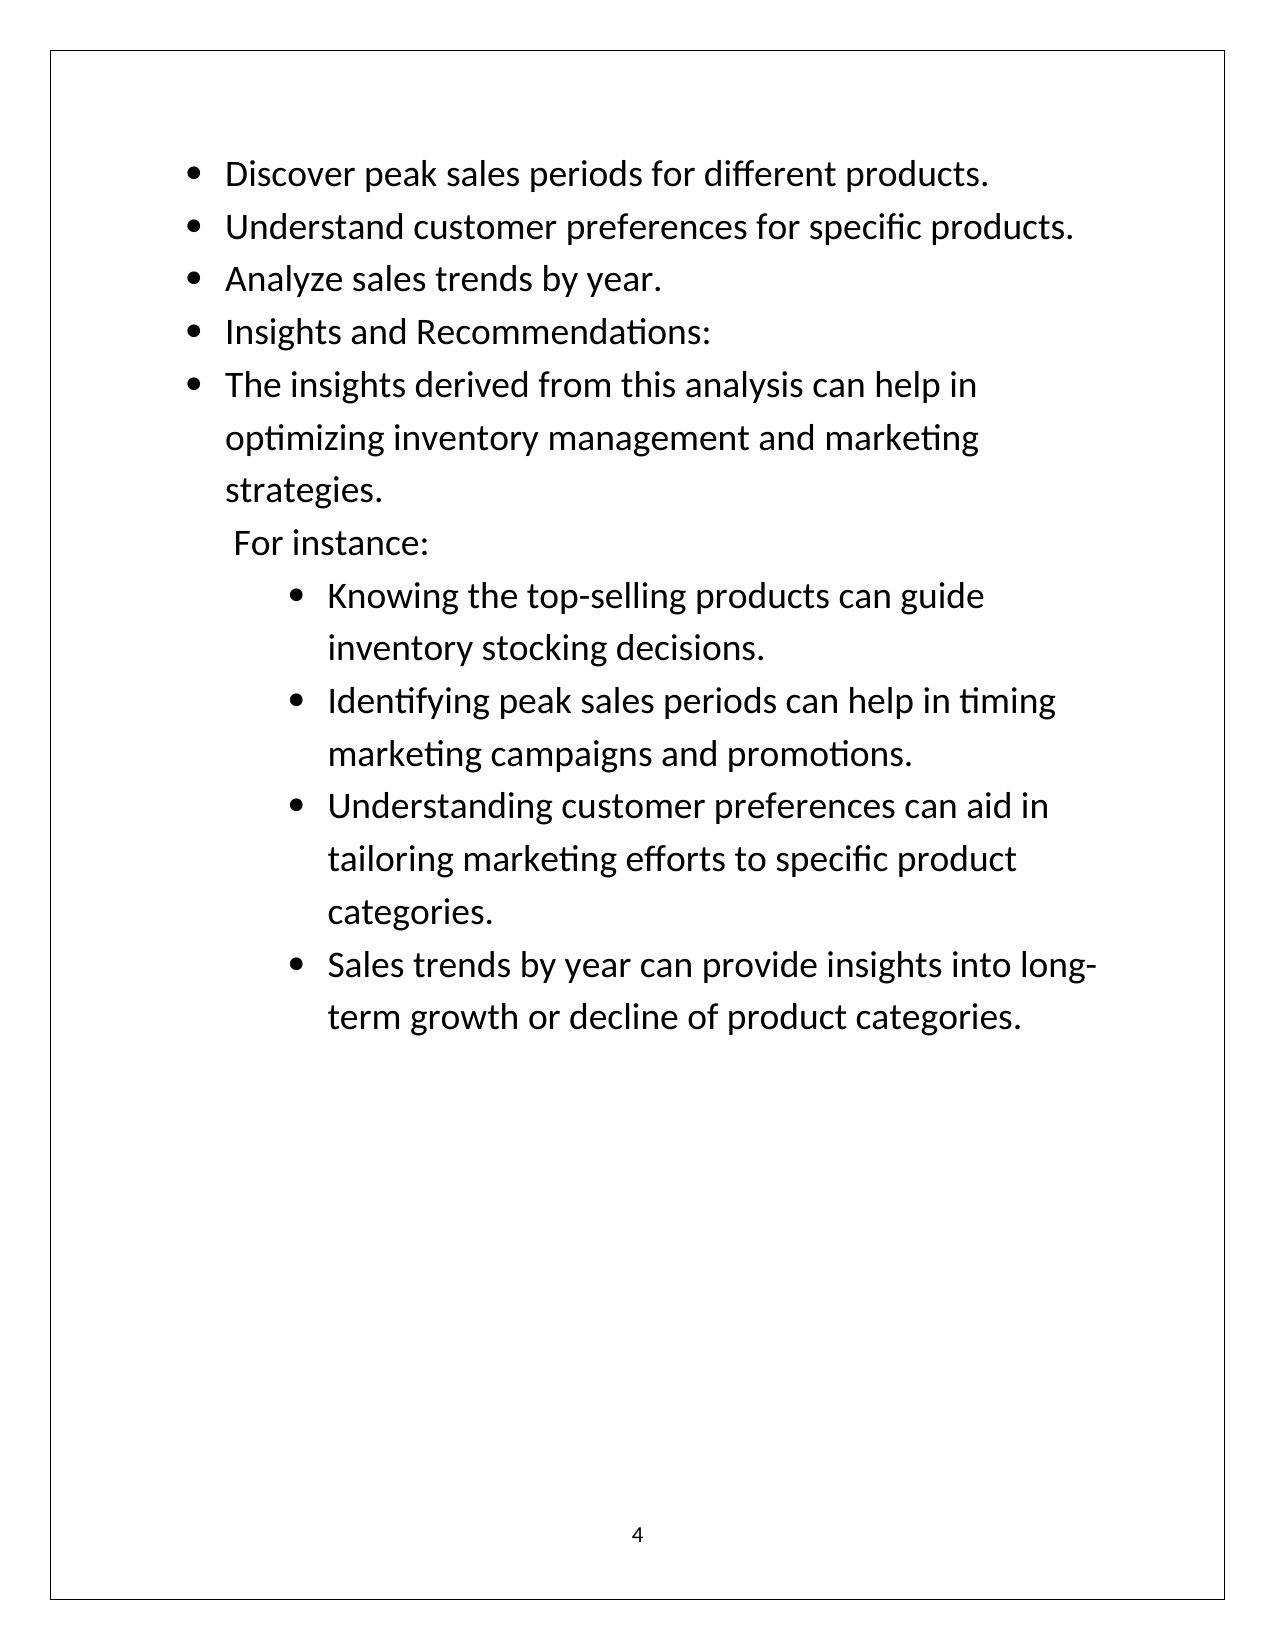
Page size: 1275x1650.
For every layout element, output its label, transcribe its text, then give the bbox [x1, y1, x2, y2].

list Understanding customer preferences can aid in tailoring marketing efforts to specific product categories. [290, 782, 1125, 934]
list Sales trends by year can provide insights into long-term growth or decline of product categories. [290, 941, 1125, 1039]
list Understand customer preferences for specific products. [187, 203, 1125, 248]
list Knowing the top-selling products can guide inventory stocking decisions. [290, 572, 1125, 670]
list Analyze sales trends by year. [187, 255, 1125, 301]
list Discover peak sales periods for different products. [187, 150, 1125, 196]
list Identifying peak sales periods can help in timing marketing campaigns and promotions. [290, 677, 1125, 776]
list The insights derived from this analysis can help in optimizing inventory management and marketing strategies. [187, 361, 1125, 512]
list For instance: [225, 519, 1125, 565]
list Insights and Recommendations: [187, 308, 1125, 354]
